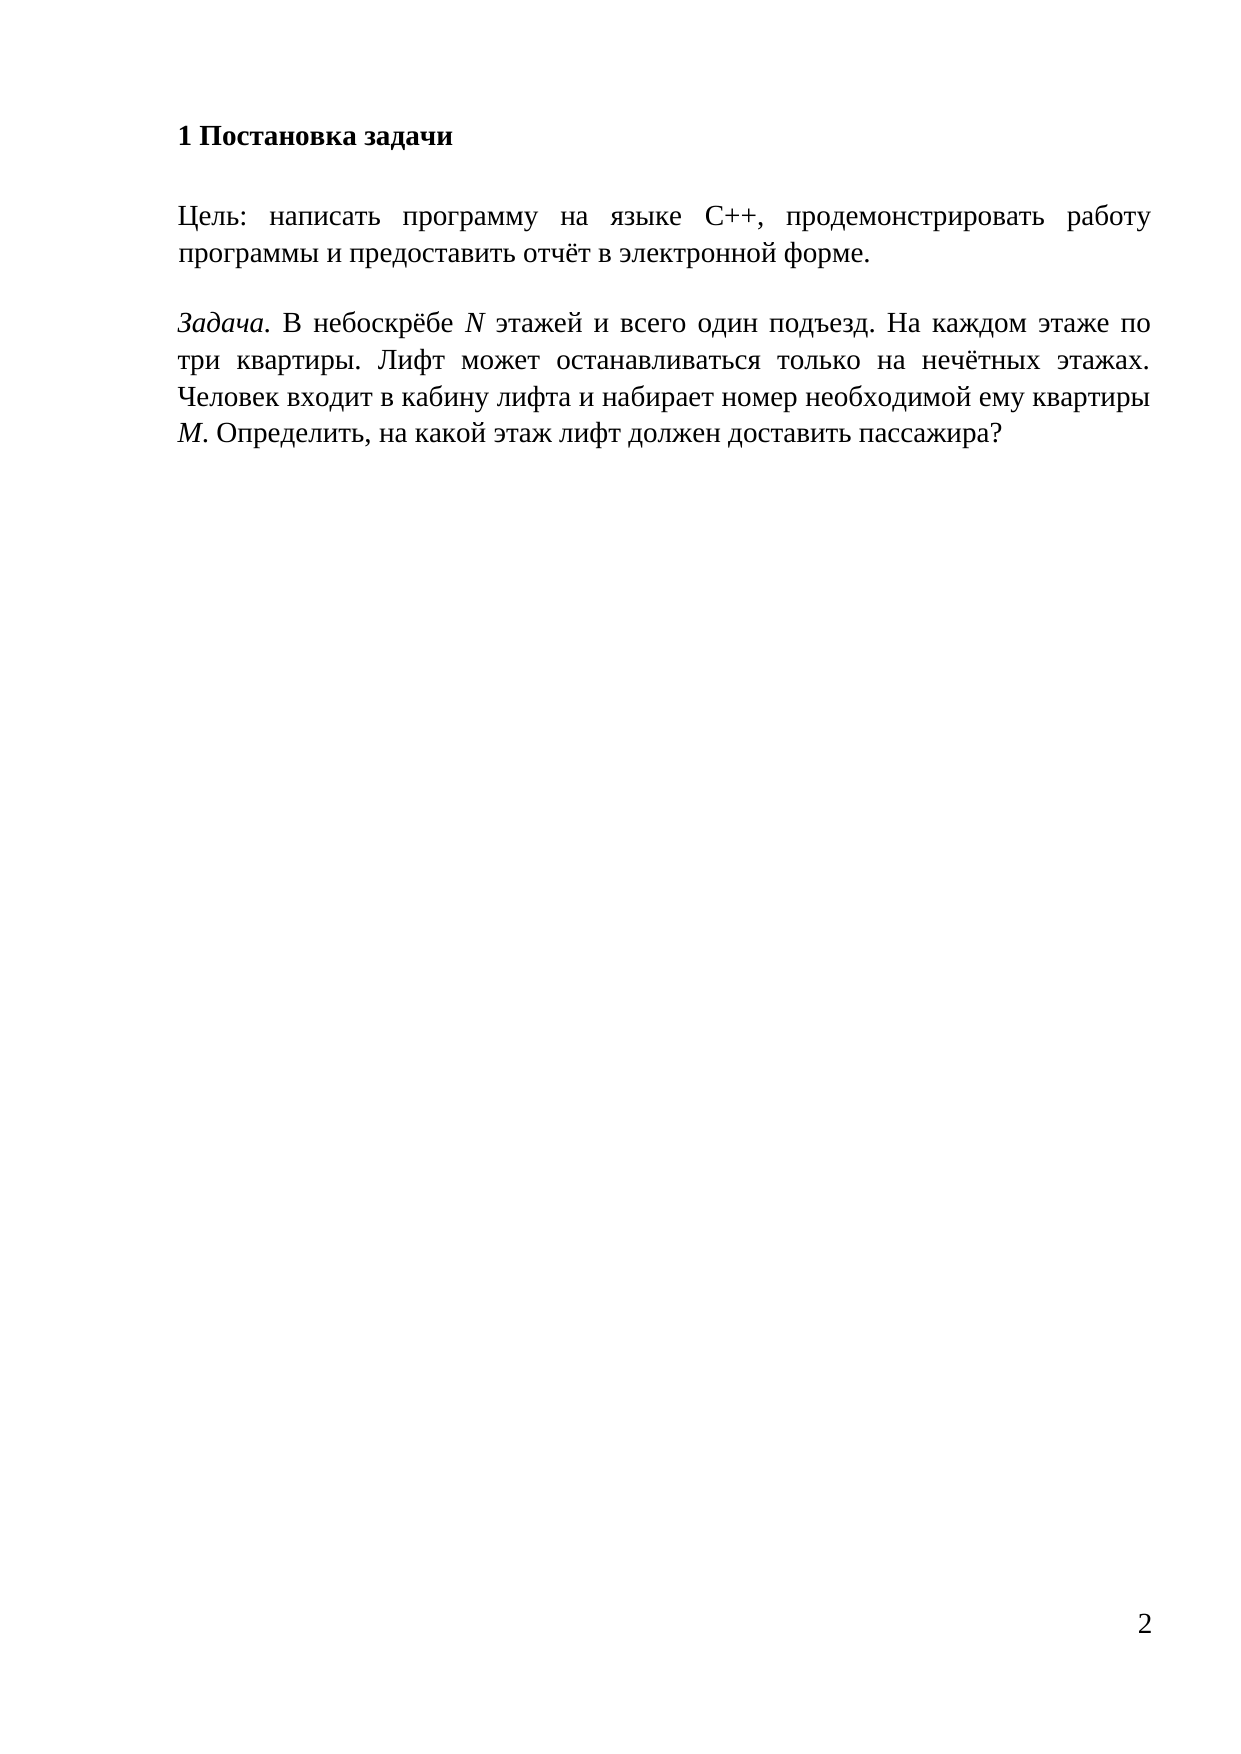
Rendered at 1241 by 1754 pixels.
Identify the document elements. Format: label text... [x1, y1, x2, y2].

text Задача. В небоскрёбе N этажей и всего один подъезд. На каждом этаже по три квартиры. Лифт может останавливаться только на нечётных этажах. Человек входит в кабину лифта и набирает номер необходимой ему квартиры M. Определить, на какой этаж лифт должен доставить пассажира? [177, 305, 1151, 449]
text Цель: написать программу на языке C++, продемонстрировать работу программы и предоставить отчёт в электронной форме. [177, 198, 1151, 269]
subtitle 1 Постановка задачи [177, 118, 1151, 152]
